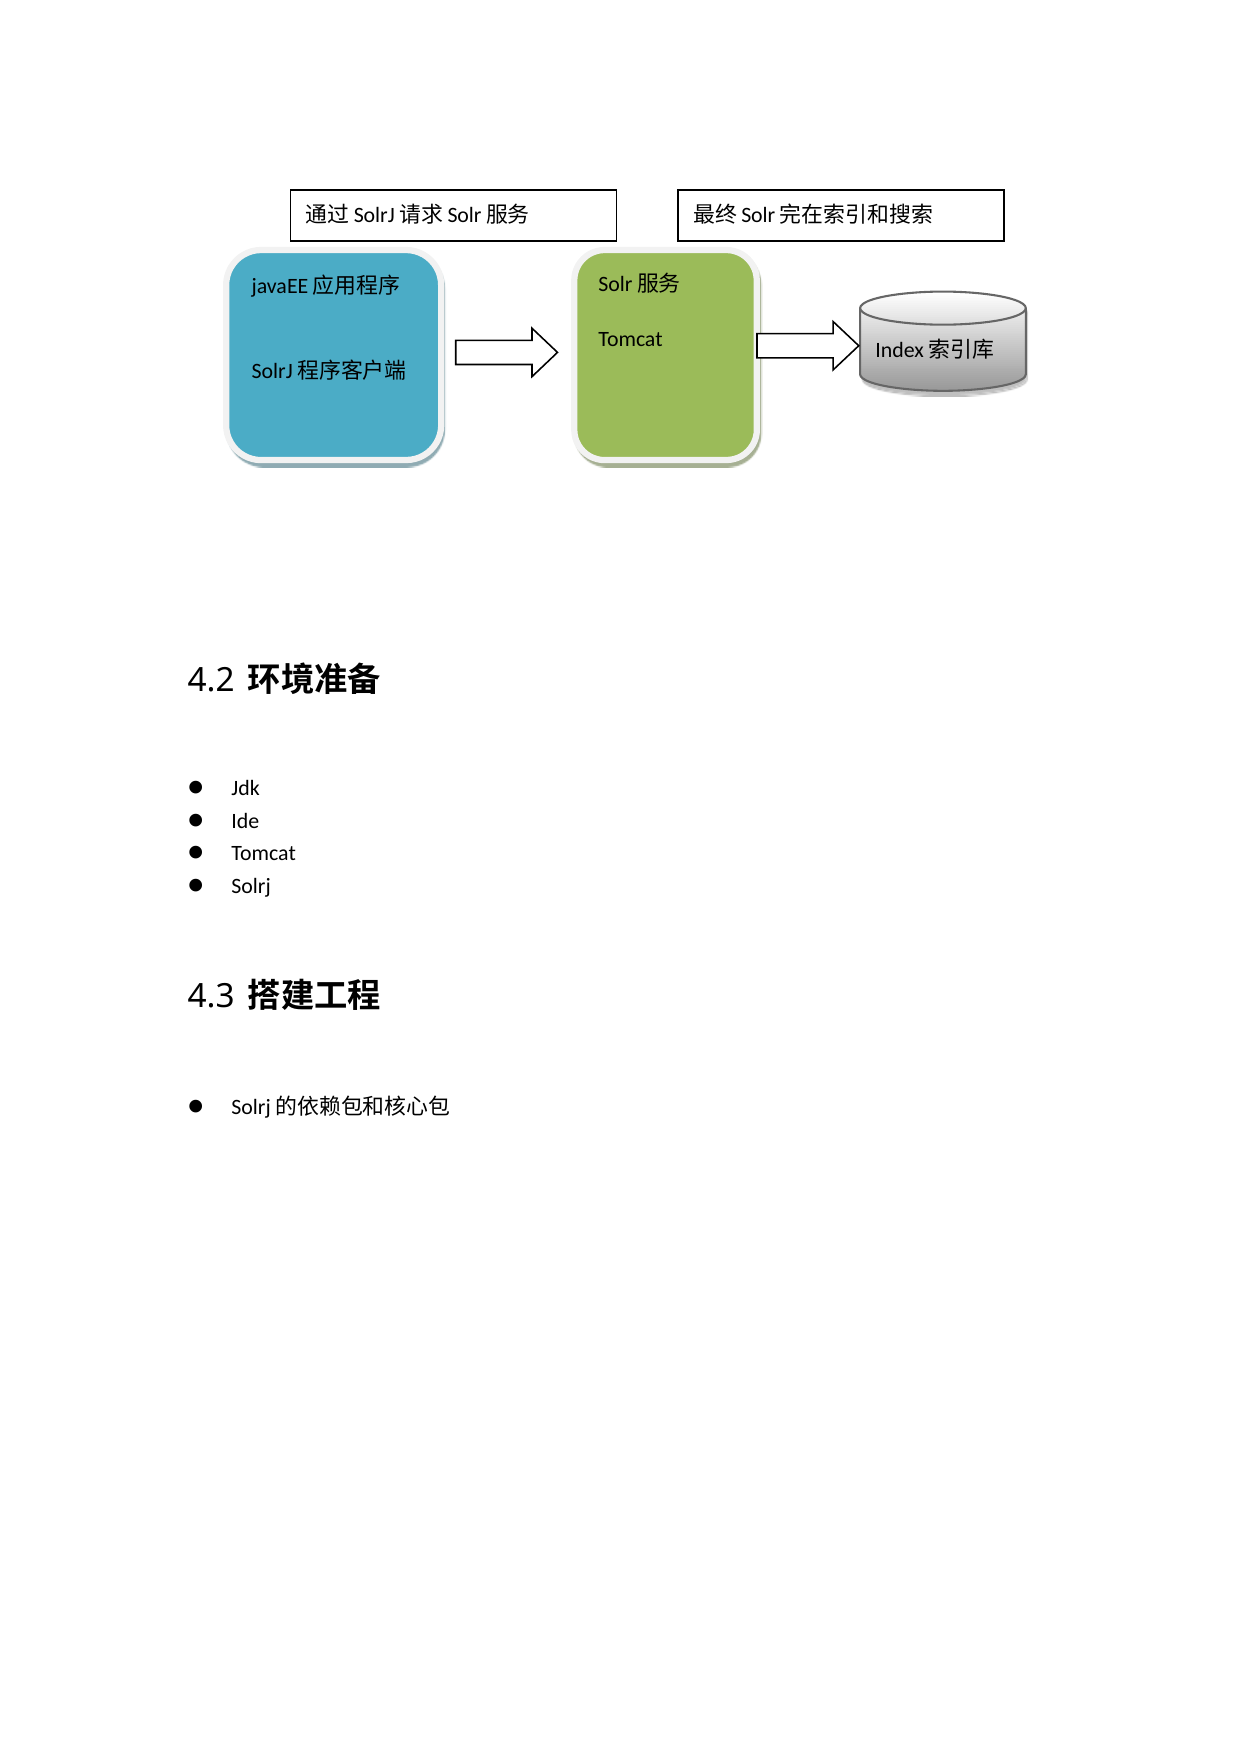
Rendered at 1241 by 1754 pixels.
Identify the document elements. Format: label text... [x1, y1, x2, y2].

list Solrj [187, 869, 1053, 901]
subtitle 环境准备 [187, 644, 1053, 709]
list Solrj的依赖包和核心包 [187, 1088, 1053, 1121]
list Ide [187, 804, 1053, 836]
list Tomcat [187, 836, 1053, 869]
subtitle 搭建工程 [187, 961, 1053, 1026]
list Jdk [187, 771, 1053, 804]
